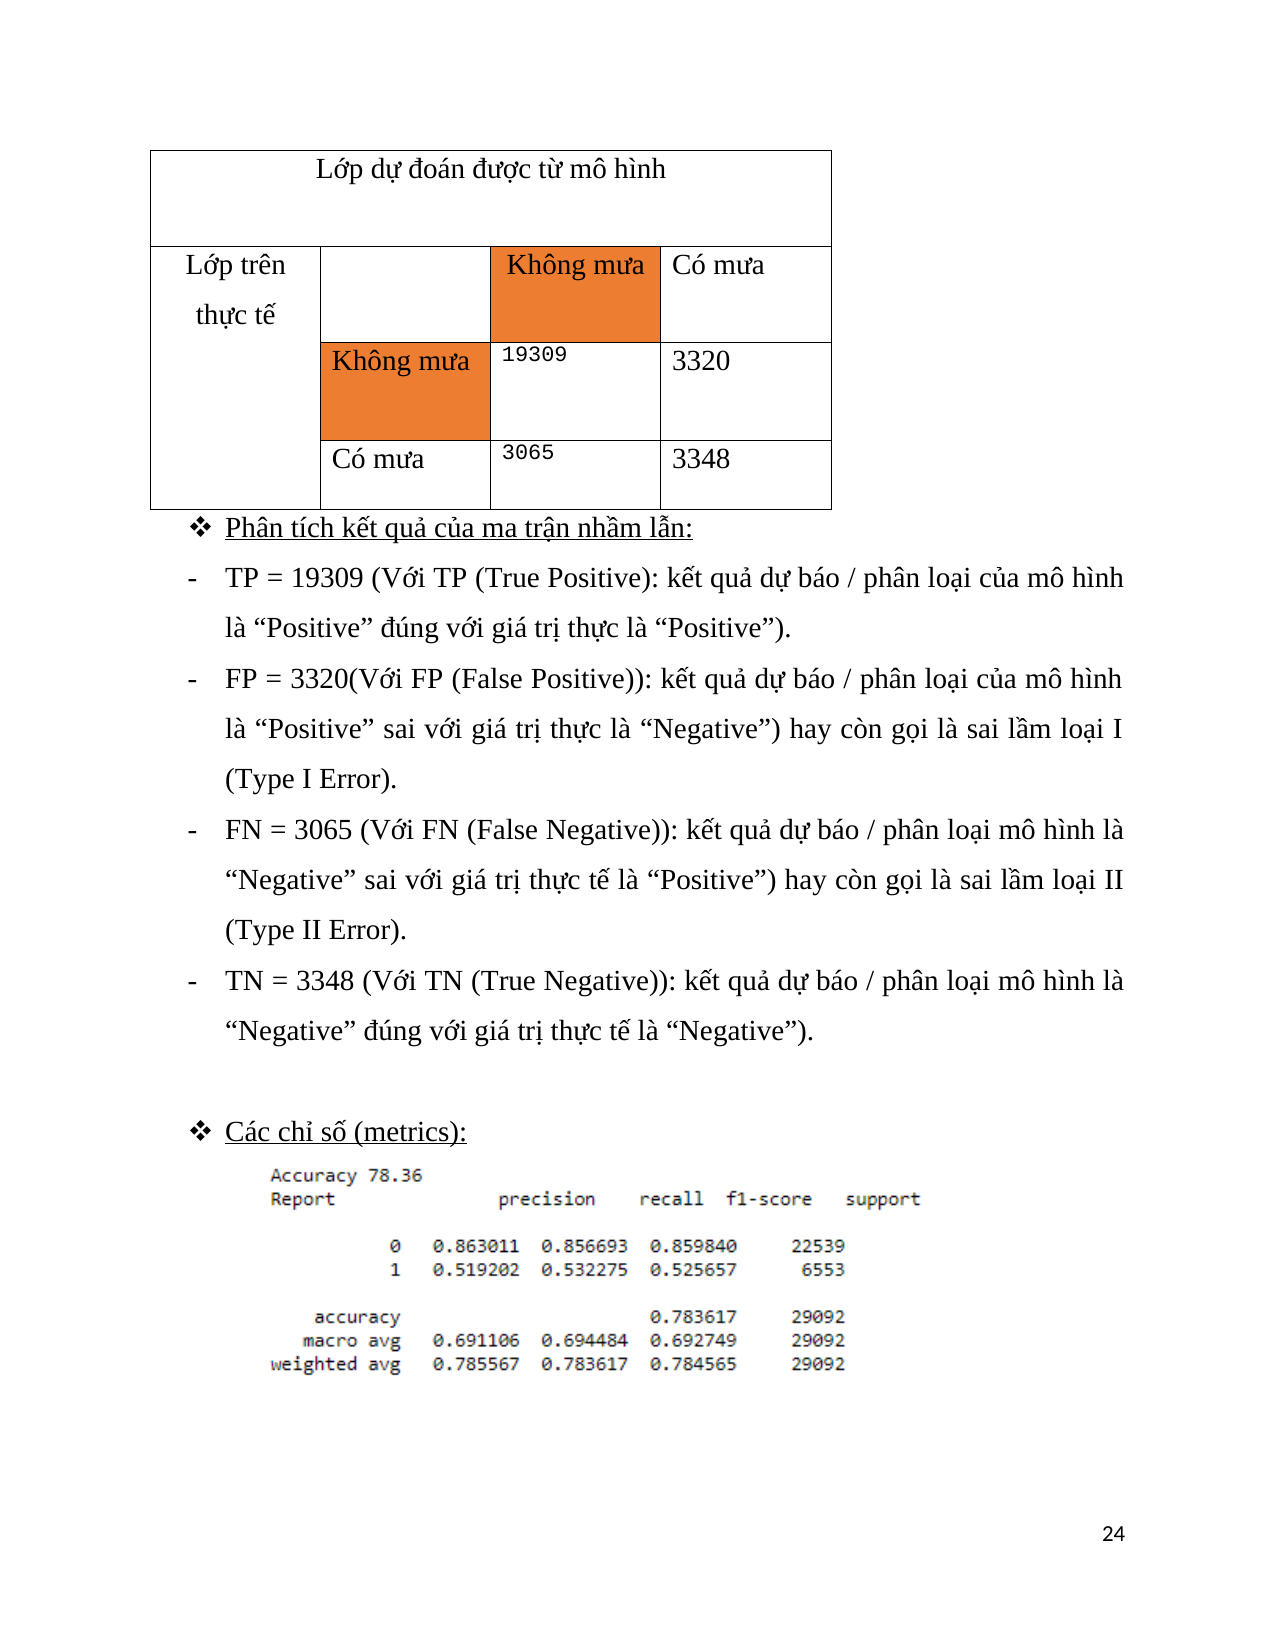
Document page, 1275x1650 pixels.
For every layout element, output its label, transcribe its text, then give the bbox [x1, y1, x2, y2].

list Các chỉ số (metrics): [187, 1114, 1125, 1147]
picture [225, 1164, 951, 1416]
list Phân tích kết quả của ma trận nhầm lẫn: [187, 510, 1125, 543]
table_cell 19309 [491, 343, 660, 440]
table_cell 3320 [661, 343, 831, 440]
table_cell 3348 [661, 441, 831, 509]
table_cell Có mưa [321, 441, 490, 509]
list FN = 3065 (Với FN (False Negative)): kết quả dự báo / phân loại mô hình là “Negative” sai với giá trị thực tế là “Positive”) hay còn gọi là sai lầm loại II (Type II Error). [187, 812, 1125, 946]
table_cell Không mưa [321, 343, 490, 440]
table_cell 3065 [491, 441, 660, 509]
table_cell Không mưa [491, 247, 660, 342]
table_header Lớp dự đoán được từ mô hình [151, 151, 831, 246]
list TP = 19309 (Với TP (True Positive): kết quả dự báo / phân loại của mô hình là “Positive” đúng với giá trị thực là “Positive”). [187, 560, 1125, 644]
table_cell Lớp trên thực tế [151, 247, 320, 509]
list FP = 3320(Với FP (False Positive)): kết quả dự báo / phân loại của mô hình là “Positive” sai với giá trị thực là “Negative”) hay còn gọi là sai lầm loại I (Type I Error). [187, 661, 1125, 795]
table_cell [321, 247, 490, 342]
table_cell Có mưa [661, 247, 831, 342]
list TN = 3348 (Với TN (True Negative)): kết quả dự báo / phân loại mô hình là “Negative” đúng với giá trị thực tế là “Negative”). [187, 963, 1125, 1047]
